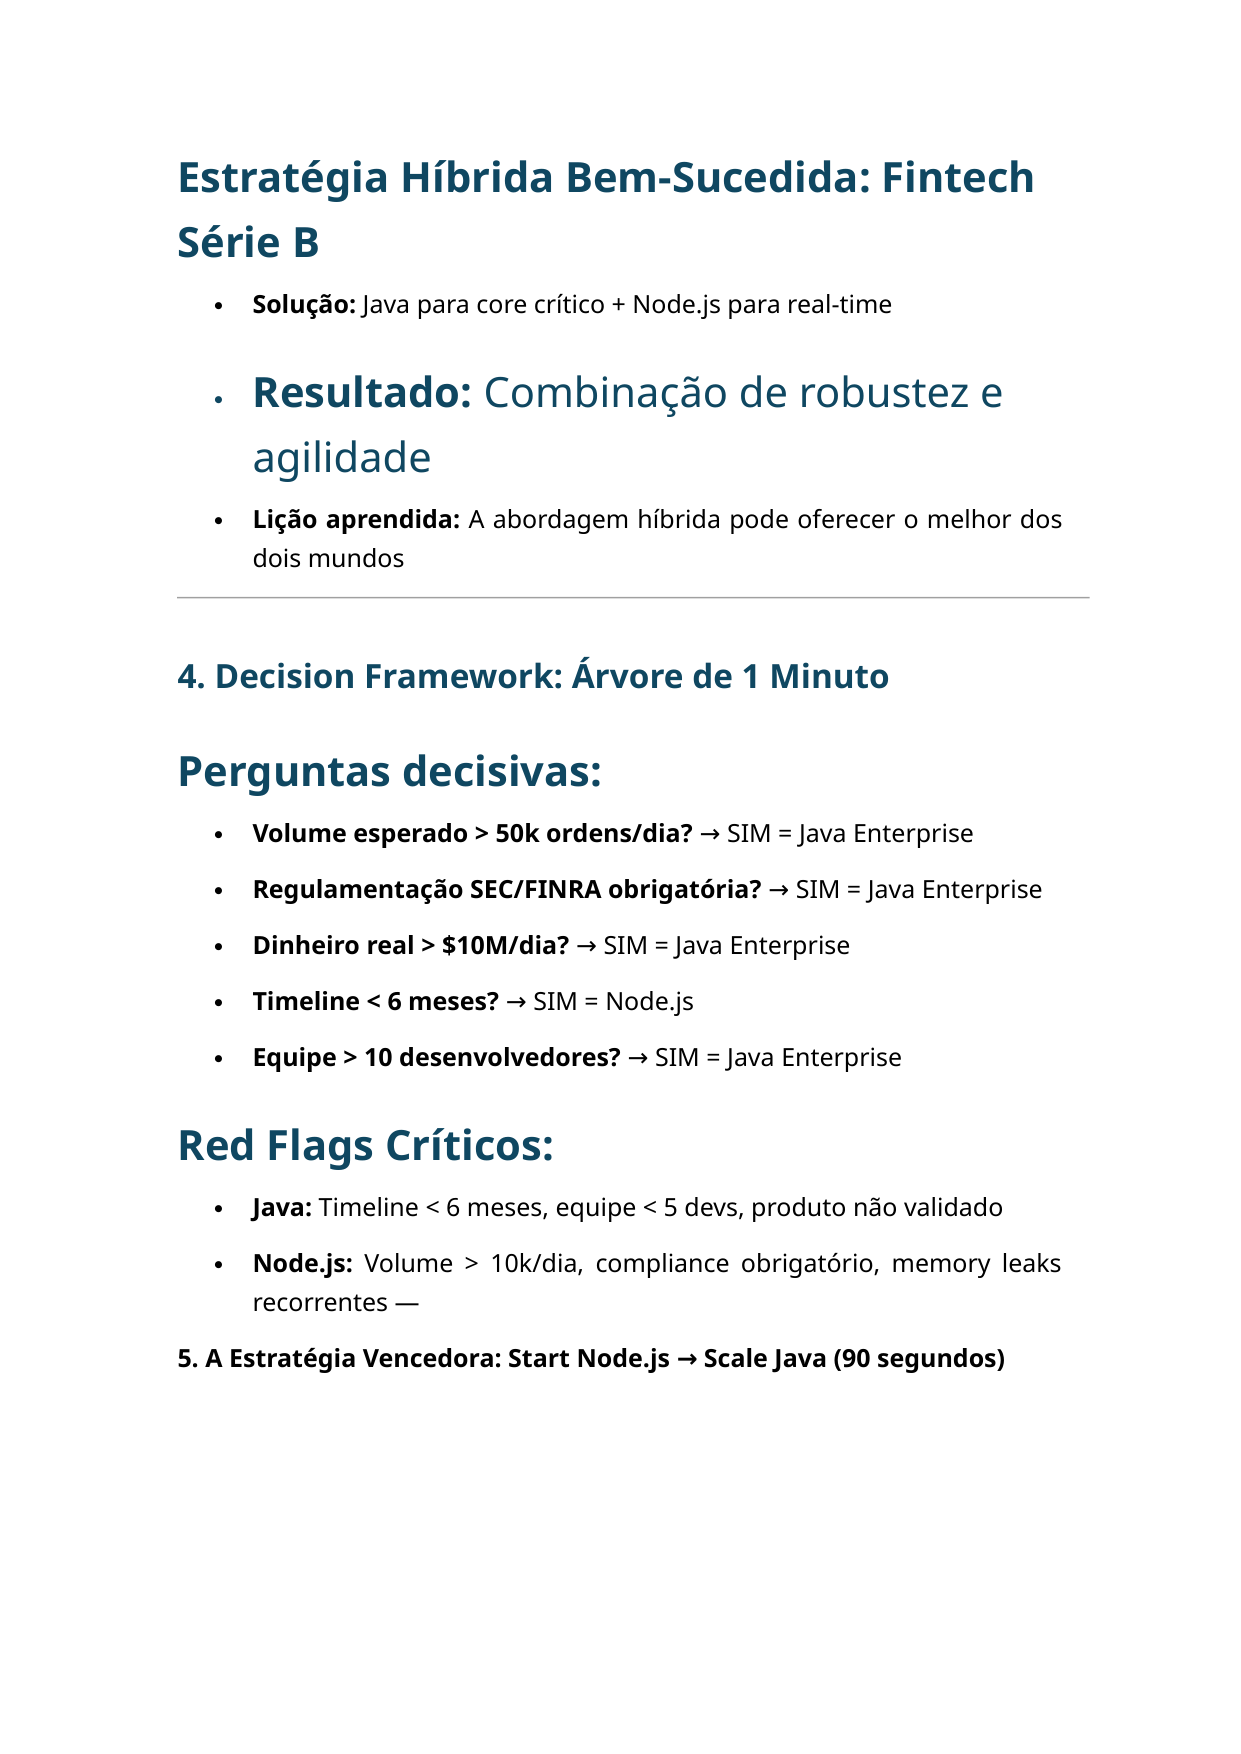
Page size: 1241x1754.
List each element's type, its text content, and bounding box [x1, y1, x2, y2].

subtitle Red Flags Críticos: [177, 1116, 1063, 1173]
subtitle Estratégia Híbrida Bem-Sucedida: Fintech Série B [177, 148, 1063, 269]
list Dinheiro real > $10M/dia? → SIM = Java Enterprise [215, 927, 1063, 962]
list Solução: Java para core crítico + Node.js para real-time [215, 286, 1063, 320]
text 5. A Estratégia Vencedora: Start Node.js → Scale Java (90 segundos) [177, 1340, 1063, 1374]
list Lição aprendida: A abordagem híbrida pode oferecer o melhor dos dois mundos [215, 502, 1063, 575]
list Equipe > 10 desenvolvedores? → SIM = Java Enterprise [215, 1039, 1063, 1073]
list Regulamentação SEC/FINRA obrigatória? → SIM = Java Enterprise [215, 872, 1063, 906]
subtitle Perguntas decisivas: [177, 742, 1063, 799]
list Volume esperado > 50k ordens/dia? → SIM = Java Enterprise [215, 816, 1063, 850]
list Node.js: Volume > 10k/dia, compliance obrigatório, memory leaks recorrentes — [215, 1245, 1063, 1318]
subtitle Resultado: Combinação de robustez e agilidade [215, 363, 1063, 485]
list Timeline < 6 meses? → SIM = Node.js [215, 983, 1063, 1017]
list Java: Timeline < 6 meses, equipe < 5 devs, produto não validado [215, 1189, 1063, 1223]
subtitle 4. Decision Framework: Árvore de 1 Minuto [177, 653, 1063, 698]
